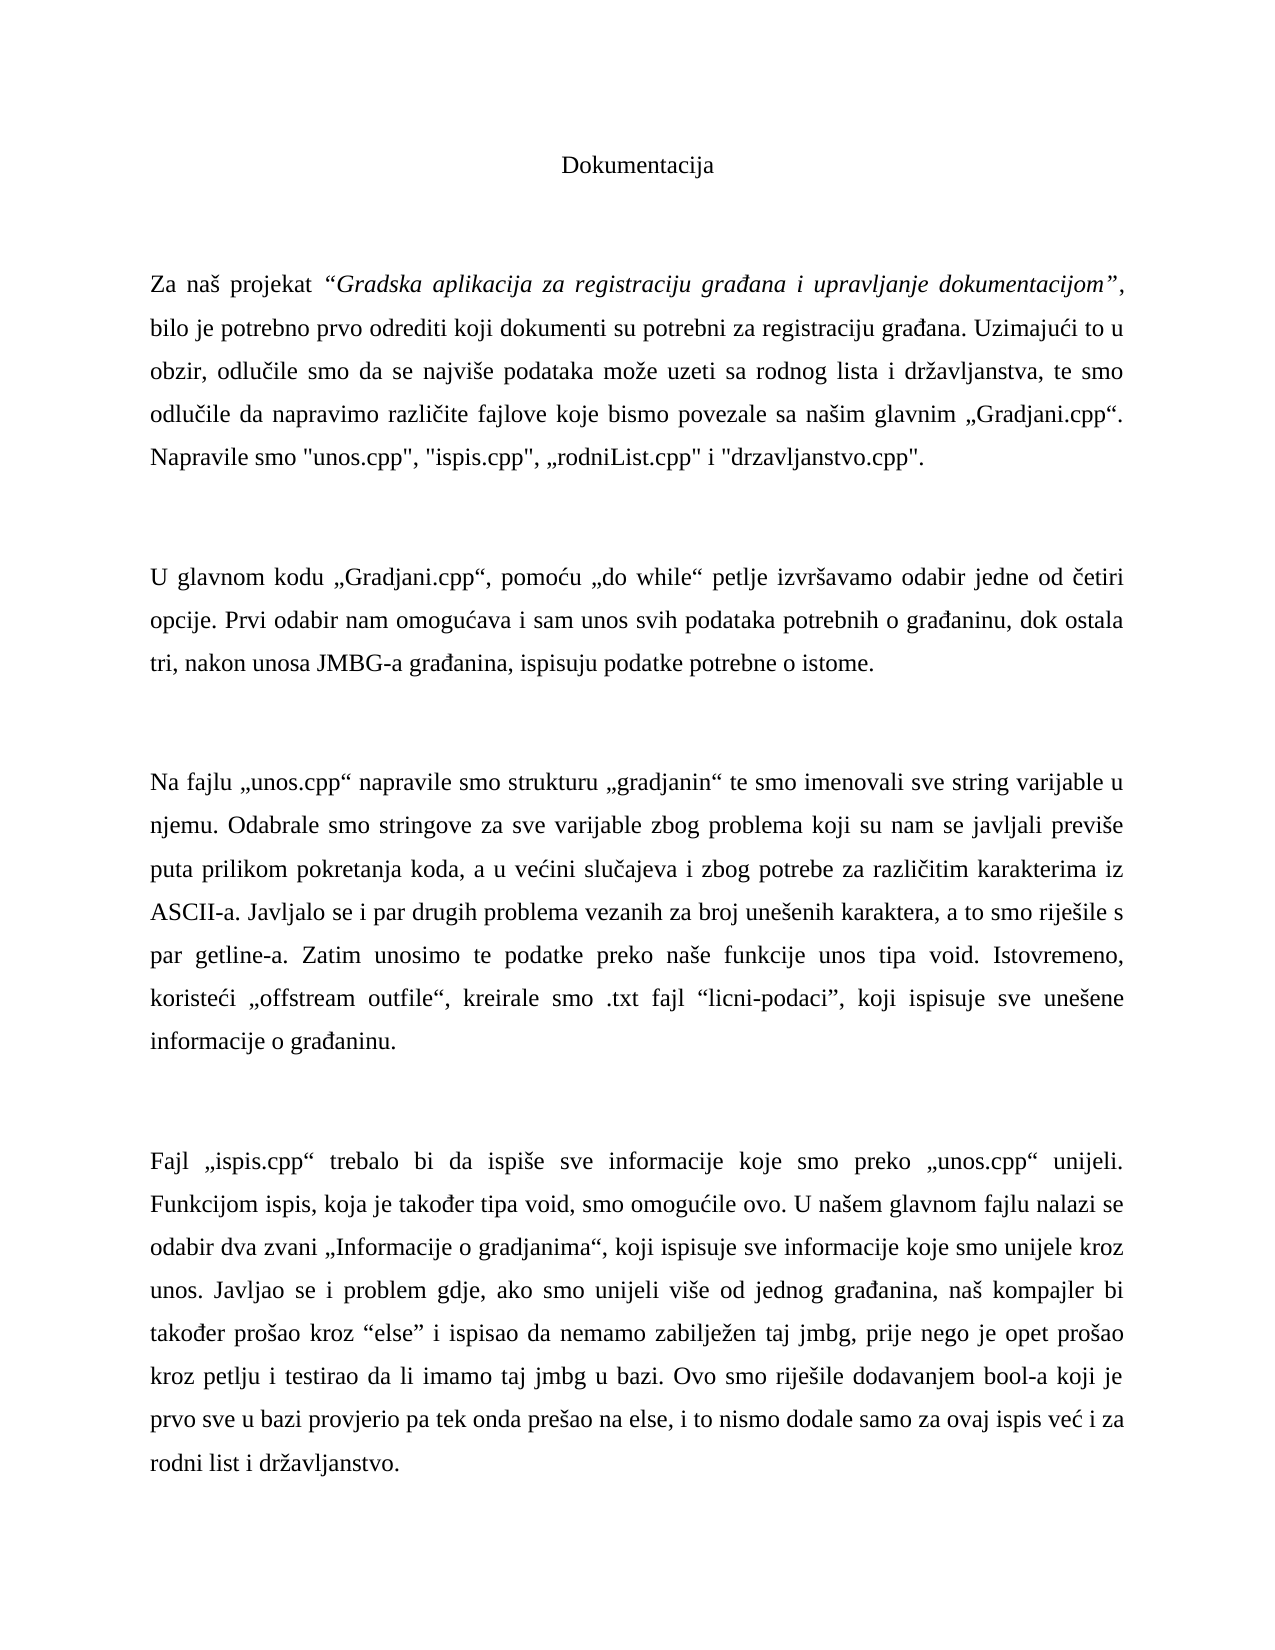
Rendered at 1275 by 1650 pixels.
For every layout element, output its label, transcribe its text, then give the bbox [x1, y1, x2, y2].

text U glavnom kodu „Gradjani.cpp“, pomoću „do while“ petlje izvršavamo odabir jedne od četiri opcije. Prvi odabir nam omogućava i sam unos svih podataka potrebnih o građaninu, dok ostala tri, nakon unosa JMBG-a građanina, ispisuju podatke potrebne o istome. [150, 562, 1125, 677]
text Fajl „ispis.cpp“ trebalo bi da ispiše sve informacije koje smo preko „unos.cpp“ unijeli. Funkcijom ispis, koja je također tipa void, smo omogućile ovo. U našem glavnom fajlu nalazi se odabir dva zvani „Informacije o gradjanima“, koji ispisuje sve informacije koje smo unijele kroz unos. Javljao se i problem gdje, ako smo unijeli više od jednog građanina, naš kompajler bi također prošao kroz “else” i ispisao da nemamo zabilježen taj jmbg, prije nego je opet prošao kroz petlju i testirao da li imamo taj jmbg u bazi. Ovo smo riješile dodavanjem bool-a koji je prvo sve u bazi provjerio pa tek onda prešao na else, i to nismo dodale samo za ovaj ispis već i za rodni list i državljanstvo. [150, 1146, 1125, 1476]
text Dokumentacija [150, 150, 1125, 179]
text Na fajlu „unos.cpp“ napravile smo strukturu „gradjanin“ te smo imenovali sve string varijable u njemu. Odabrale smo stringove za sve varijable zbog problema koji su nam se javljali previše puta prilikom pokretanja koda, a u većini slučajeva i zbog potrebe za različitim karakterima iz ASCII-a. Javljalo se i par drugih problema vezanih za broj unešenih karaktera, a to smo riješile s par getline-a. Zatim unosimo te podatke preko naše funkcije unos tipa void. Istovremeno, koristeći „offstream outfile“, kreirale smo .txt fajl “licni-podaci”, koji ispisuje sve unešene informacije o građaninu. [150, 767, 1125, 1055]
text Za naš projekat “Gradska aplikacija za registraciju građana i upravljanje dokumentacijom”, bilo je potrebno prvo odrediti koji dokumenti su potrebni za registraciju građana. Uzimajući to u obzir, odlučile smo da se najviše podataka može uzeti sa rodnog lista i državljanstva, te smo odlučile da napravimo različite fajlove koje bismo povezale sa našim glavnim „Gradjani.cpp“. Napravile smo "unos.cpp", "ispis.cpp", „rodniList.cpp" i "drzavljanstvo.cpp". [150, 269, 1125, 471]
